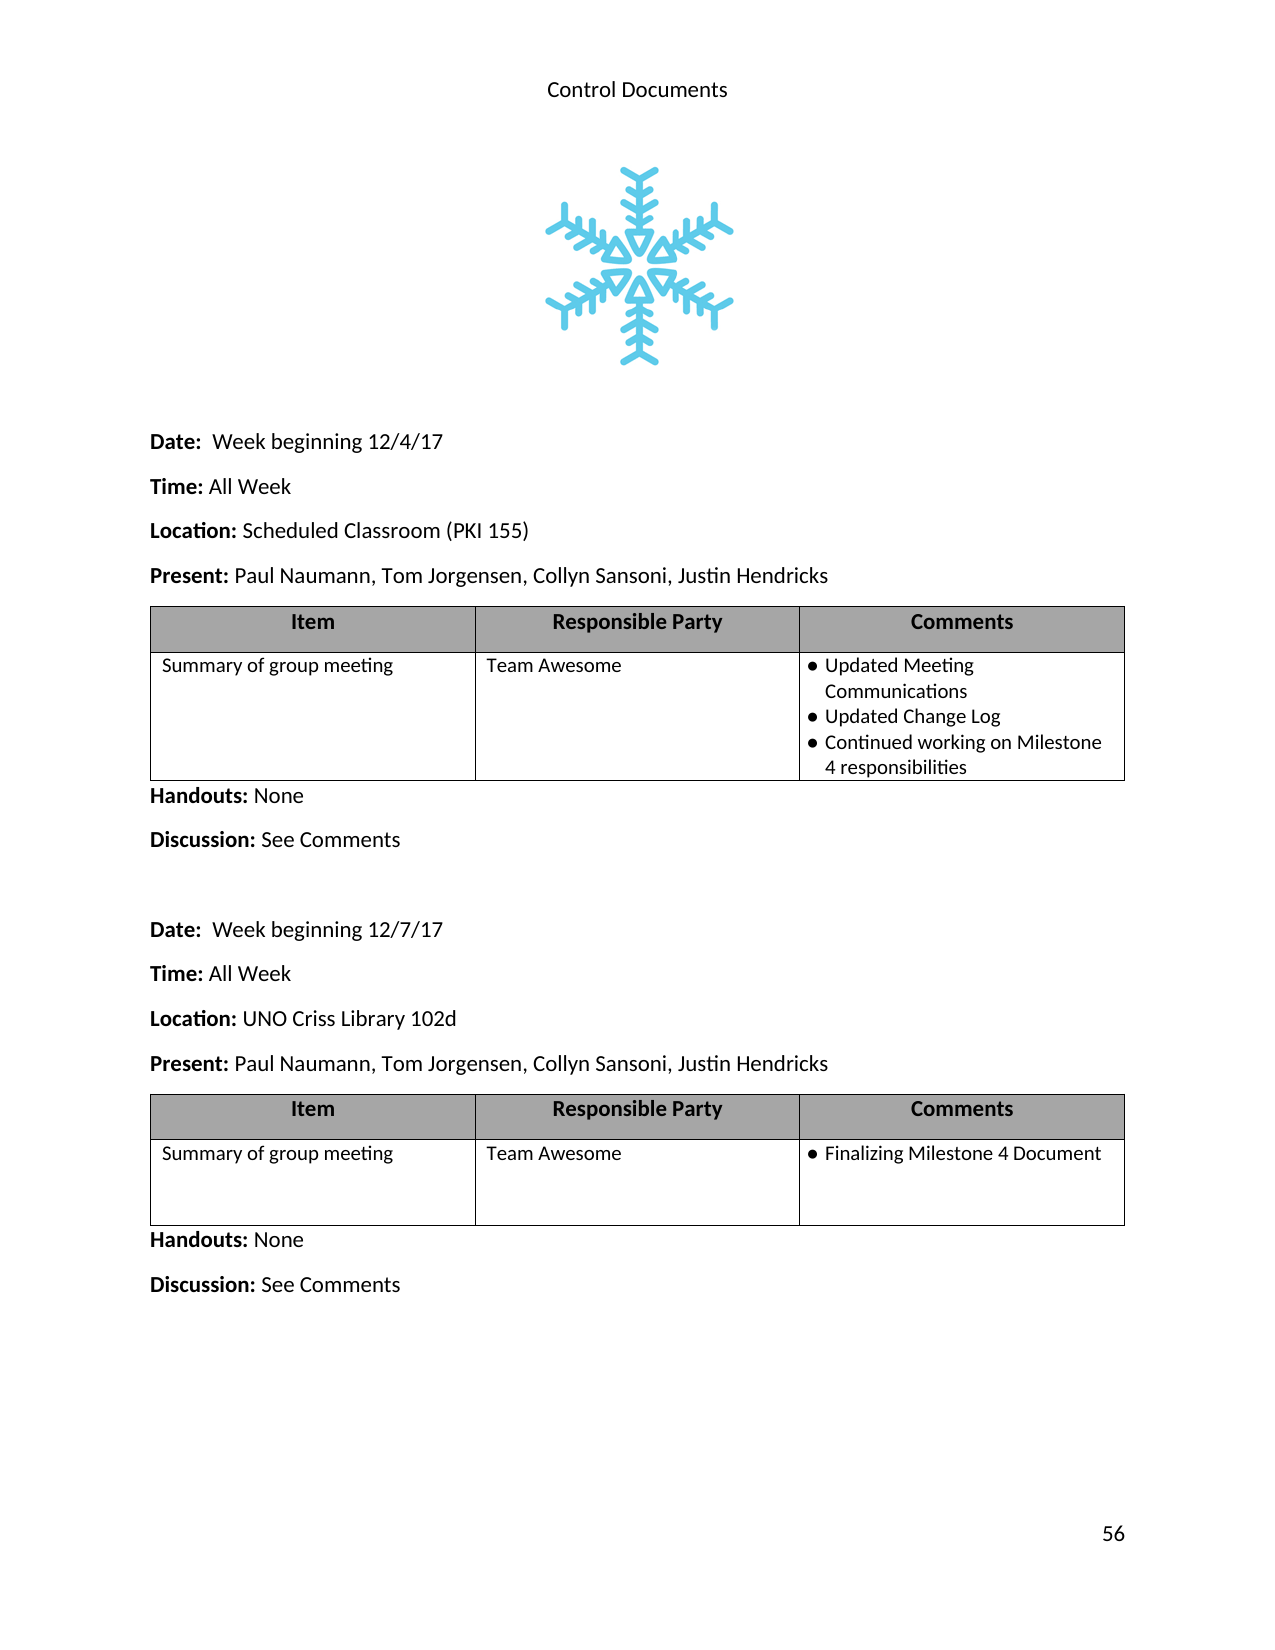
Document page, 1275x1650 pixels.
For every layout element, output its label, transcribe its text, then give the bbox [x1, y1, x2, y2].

text Date: Week beginning 12/4/17 [150, 427, 1125, 455]
text Handouts: None [150, 1226, 1125, 1253]
text Handouts: None [150, 781, 1125, 809]
table_cell Team Awesome [476, 653, 799, 780]
table_cell Summary of group meeting [151, 1140, 475, 1224]
text Time: All Week [150, 959, 1125, 987]
text Discussion: See Comments [150, 825, 1125, 853]
text Discussion: See Comments [150, 1270, 1125, 1298]
text Present: Paul Naumann, Tom Jorgensen, Collyn Sansoni, Justin Hendricks [150, 561, 1125, 589]
text Location: UNO Criss Library 102d [150, 1004, 1125, 1032]
table_header Responsible Party [476, 607, 799, 652]
table_header Item [151, 607, 475, 652]
text Time: All Week [150, 472, 1125, 500]
table_header Item [151, 1095, 475, 1139]
table_header Comments [800, 1095, 1124, 1139]
table_cell Team Awesome [476, 1140, 799, 1224]
table_header Responsible Party [476, 1095, 799, 1139]
table_cell Updated Meeting Communications Updated Change Log Continued working on Milestone 4 responsibilities [800, 653, 1124, 780]
text Present: Paul Naumann, Tom Jorgensen, Collyn Sansoni, Justin Hendricks [150, 1049, 1125, 1077]
text Location: Scheduled Classroom (PKI 155) [150, 516, 1125, 544]
table_header Comments [800, 607, 1124, 652]
table_cell Summary of group meeting [151, 653, 475, 780]
table_cell Finalizing Milestone 4 Document [800, 1140, 1124, 1224]
text Date: Week beginning 12/7/17 [150, 915, 1125, 943]
picture [369, 131, 907, 399]
